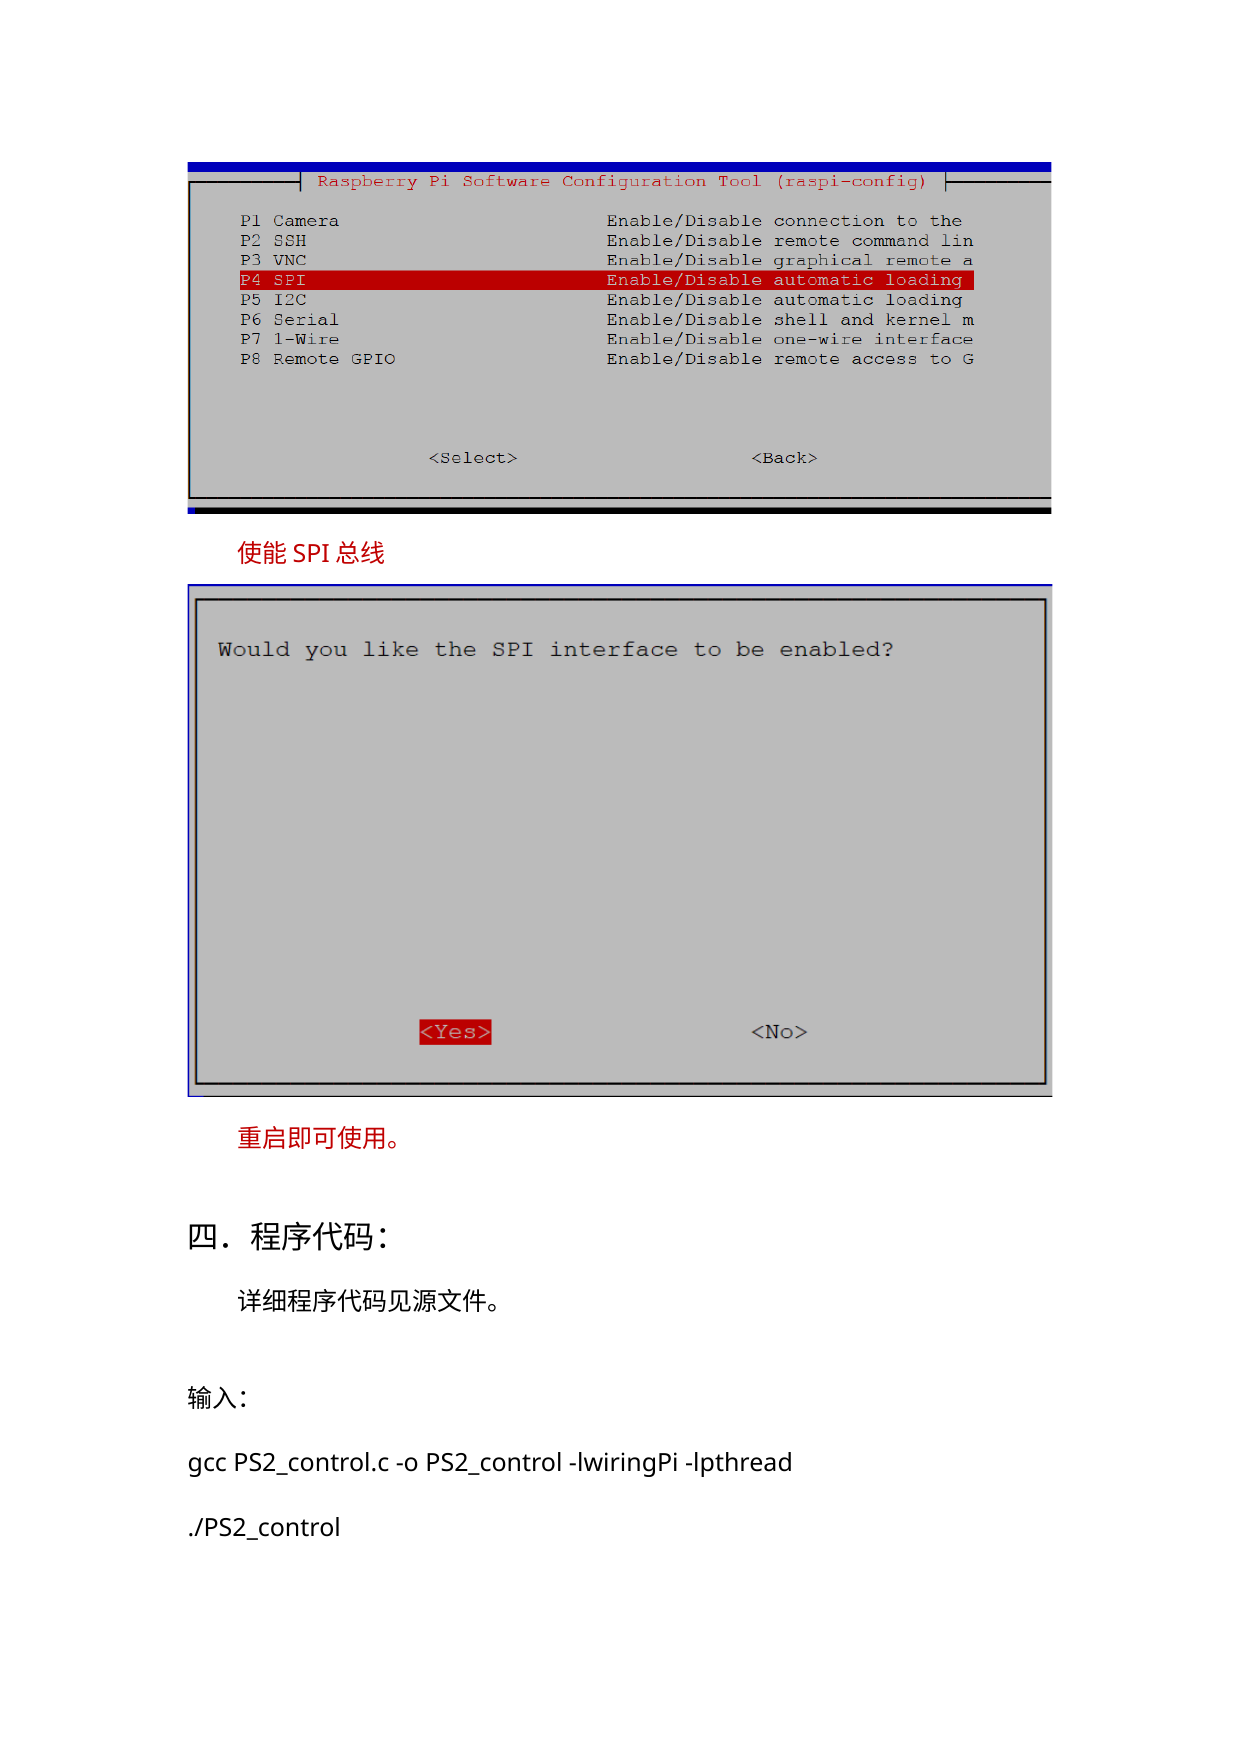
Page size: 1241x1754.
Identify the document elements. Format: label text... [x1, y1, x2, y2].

picture [187, 162, 1052, 514]
text 使能SPI总线 [187, 519, 1053, 584]
text 输入： [187, 1364, 1053, 1429]
list 程序代码： [187, 1202, 1053, 1267]
text ./PS2_control [187, 1494, 1053, 1559]
text 重启即可使用。 [187, 1104, 1053, 1169]
text 详细程序代码见源文件。 [187, 1267, 1053, 1332]
text gcc PS2_control.c -o PS2_control -lwiringPi -lpthread [187, 1429, 1053, 1494]
picture [187, 584, 1053, 1097]
